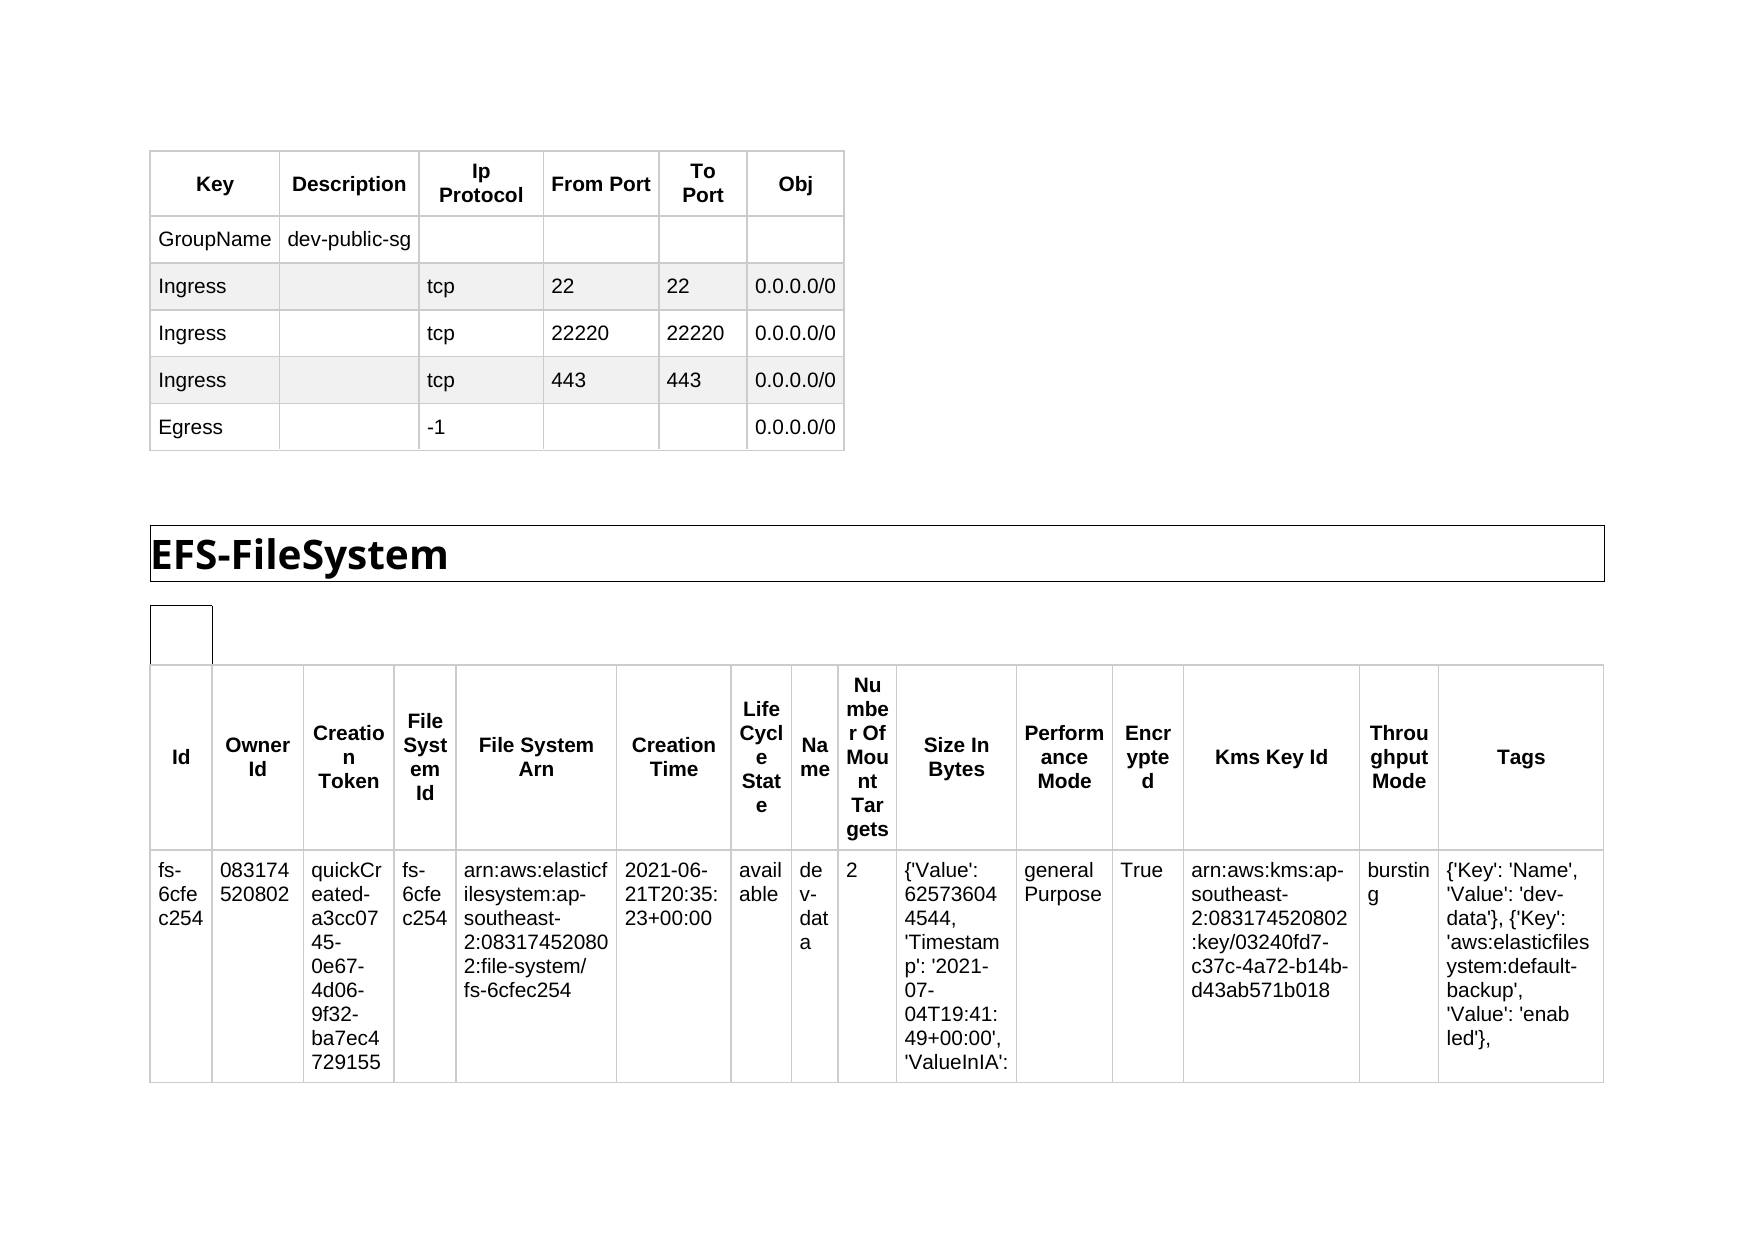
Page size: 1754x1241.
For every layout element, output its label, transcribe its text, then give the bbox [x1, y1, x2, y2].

table_cell Kms Key Id [1184, 666, 1359, 849]
table_cell 0.0.0.0/0 [748, 264, 843, 309]
table_cell 0.0.0.0/0 [748, 357, 843, 403]
table_cell dev-data [792, 851, 837, 1082]
table_cell Key [151, 152, 279, 215]
table_cell dev-public-sg [280, 217, 418, 262]
table_cell available [732, 851, 791, 1082]
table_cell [617, 851, 730, 1082]
table_cell Ip Protocol [420, 152, 543, 215]
table_cell tcp [420, 264, 543, 309]
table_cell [304, 851, 393, 1082]
table_cell Name [792, 666, 837, 849]
table_cell 22 [544, 264, 658, 309]
table_cell [748, 217, 843, 262]
table_cell Creation Token [304, 666, 393, 849]
table_cell GroupName [151, 217, 279, 262]
table_cell bursting [1360, 851, 1438, 1082]
table_cell Throughput Mode [1360, 666, 1438, 849]
table_cell fs-6cfec254 [151, 851, 211, 1082]
table_cell 443 [544, 357, 658, 403]
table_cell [1184, 851, 1359, 1082]
table_cell Number Of Mount Targets [839, 666, 896, 849]
table_cell Obj [748, 152, 843, 215]
table_cell [660, 404, 746, 449]
table_cell True [1113, 851, 1183, 1082]
table_cell 0.0.0.0/0 [748, 404, 843, 449]
table_cell 083174520802 [213, 851, 303, 1082]
table_cell -1 [420, 404, 543, 449]
table_cell fs-6cfec254 [395, 851, 455, 1082]
table_cell tcp [420, 357, 543, 403]
table_cell 22 [660, 264, 746, 309]
table_cell [280, 264, 418, 309]
table_cell Egress [151, 404, 279, 449]
table_cell 443 [660, 357, 746, 403]
table_cell [280, 357, 418, 403]
table_cell From Port [544, 152, 658, 215]
table_cell 0.0.0.0/0 [748, 311, 843, 356]
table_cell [1439, 851, 1603, 1082]
table_cell Life Cycle State [732, 666, 791, 849]
table_cell Size In Bytes [897, 666, 1016, 849]
table_cell Performance Mode [1017, 666, 1112, 849]
table_cell File System Arn [457, 666, 616, 849]
table_cell Creation Time [617, 666, 730, 849]
table_cell Id [151, 666, 211, 849]
table_cell Ingress [151, 264, 279, 309]
table_cell 2 [839, 851, 896, 1082]
table_cell [544, 217, 658, 262]
table_cell generalPurpose [1017, 851, 1112, 1082]
table_cell To Port [660, 152, 746, 215]
table_cell File System Id [395, 666, 455, 849]
table_cell [544, 404, 658, 449]
table_cell 22220 [544, 311, 658, 356]
table_cell Ingress [151, 357, 279, 403]
table_cell [280, 311, 418, 356]
table_cell [280, 404, 418, 449]
table_cell Tags [1439, 666, 1603, 849]
table_cell Owner Id [213, 666, 303, 849]
table_cell tcp [420, 311, 543, 356]
table_cell [660, 217, 746, 262]
text EFS-FileSystem [151, 526, 1604, 581]
table_cell Description [280, 152, 418, 215]
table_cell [457, 851, 616, 1082]
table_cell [897, 851, 1016, 1082]
table_cell Ingress [151, 311, 279, 356]
table_cell 22220 [660, 311, 746, 356]
table_cell Encrypted [1113, 666, 1183, 849]
table_cell [420, 217, 543, 262]
table_header [151, 606, 212, 664]
